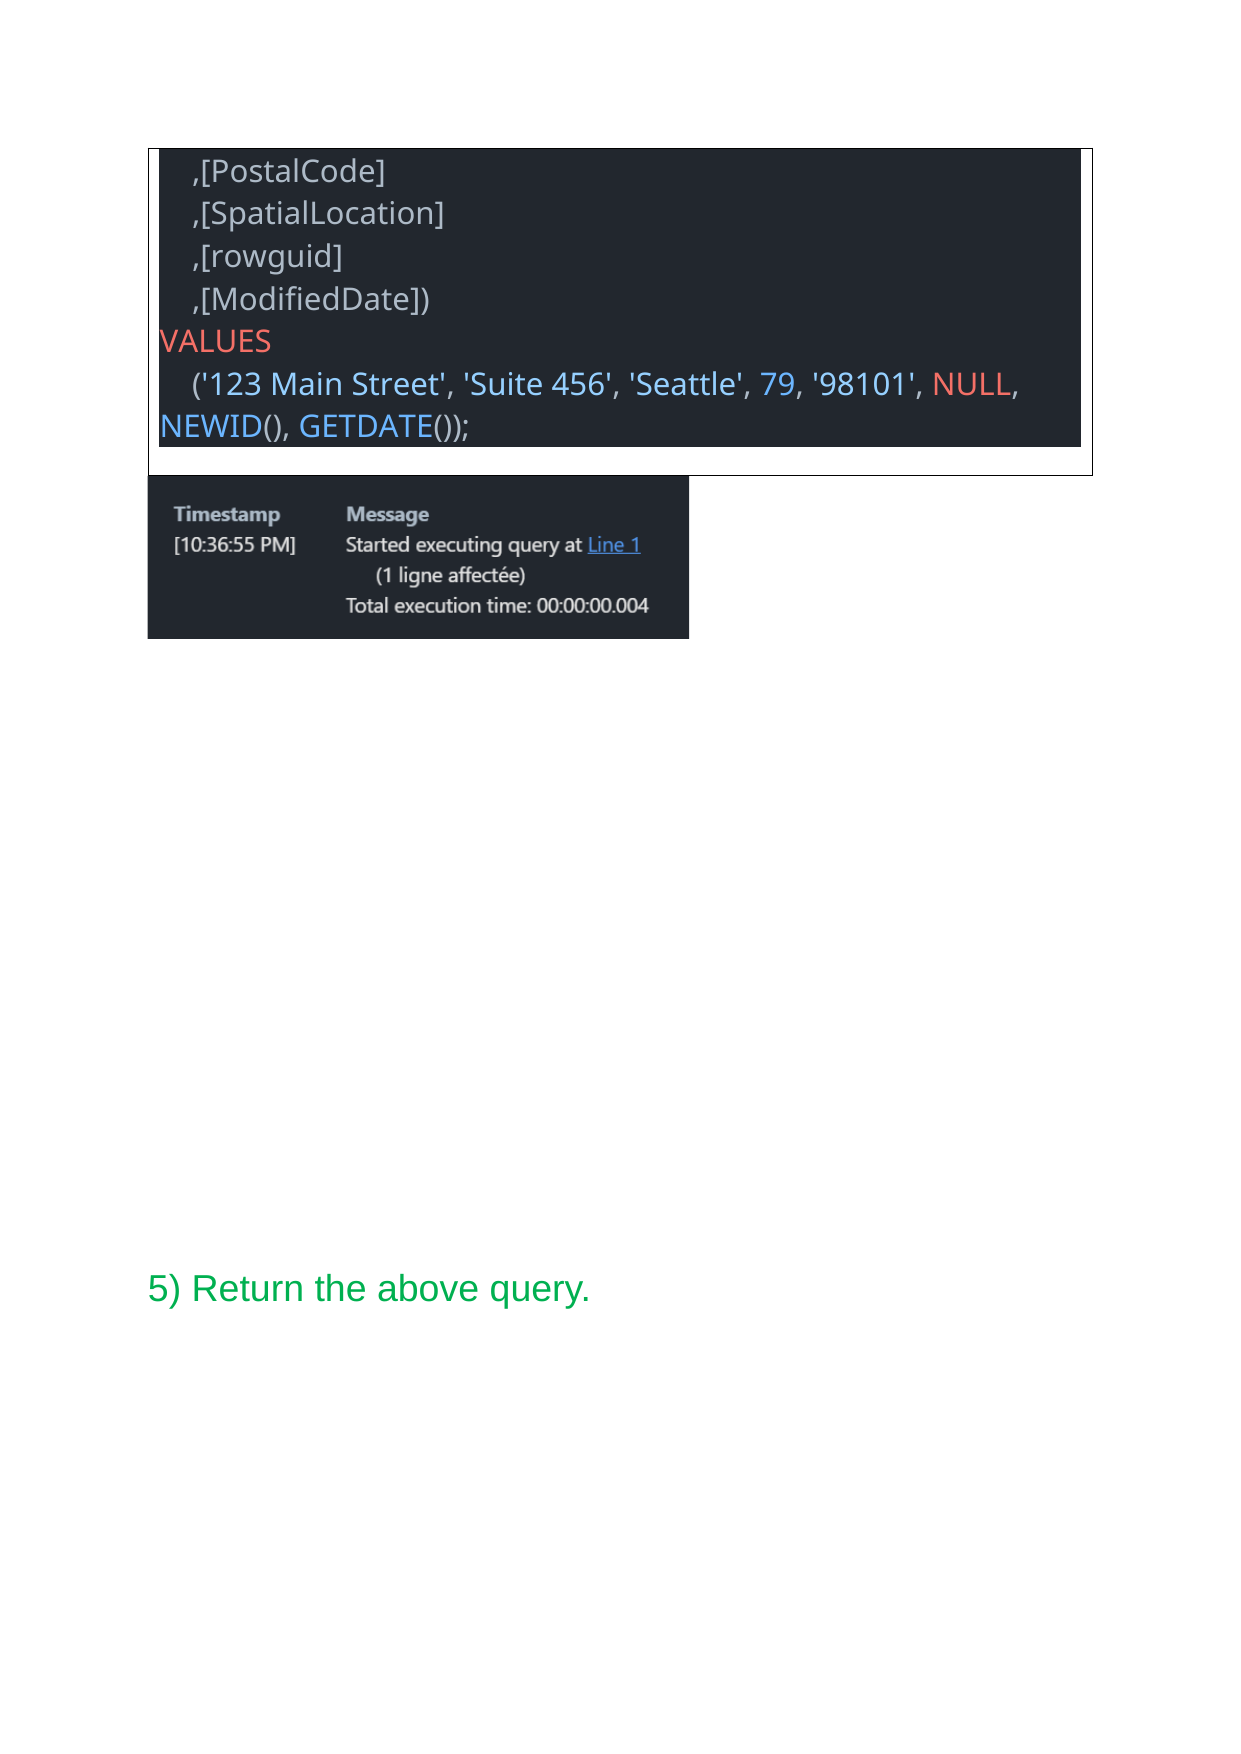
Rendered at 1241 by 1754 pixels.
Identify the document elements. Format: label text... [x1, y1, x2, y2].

text 5) Return the above query. [148, 1267, 1093, 1310]
picture [147, 476, 690, 639]
